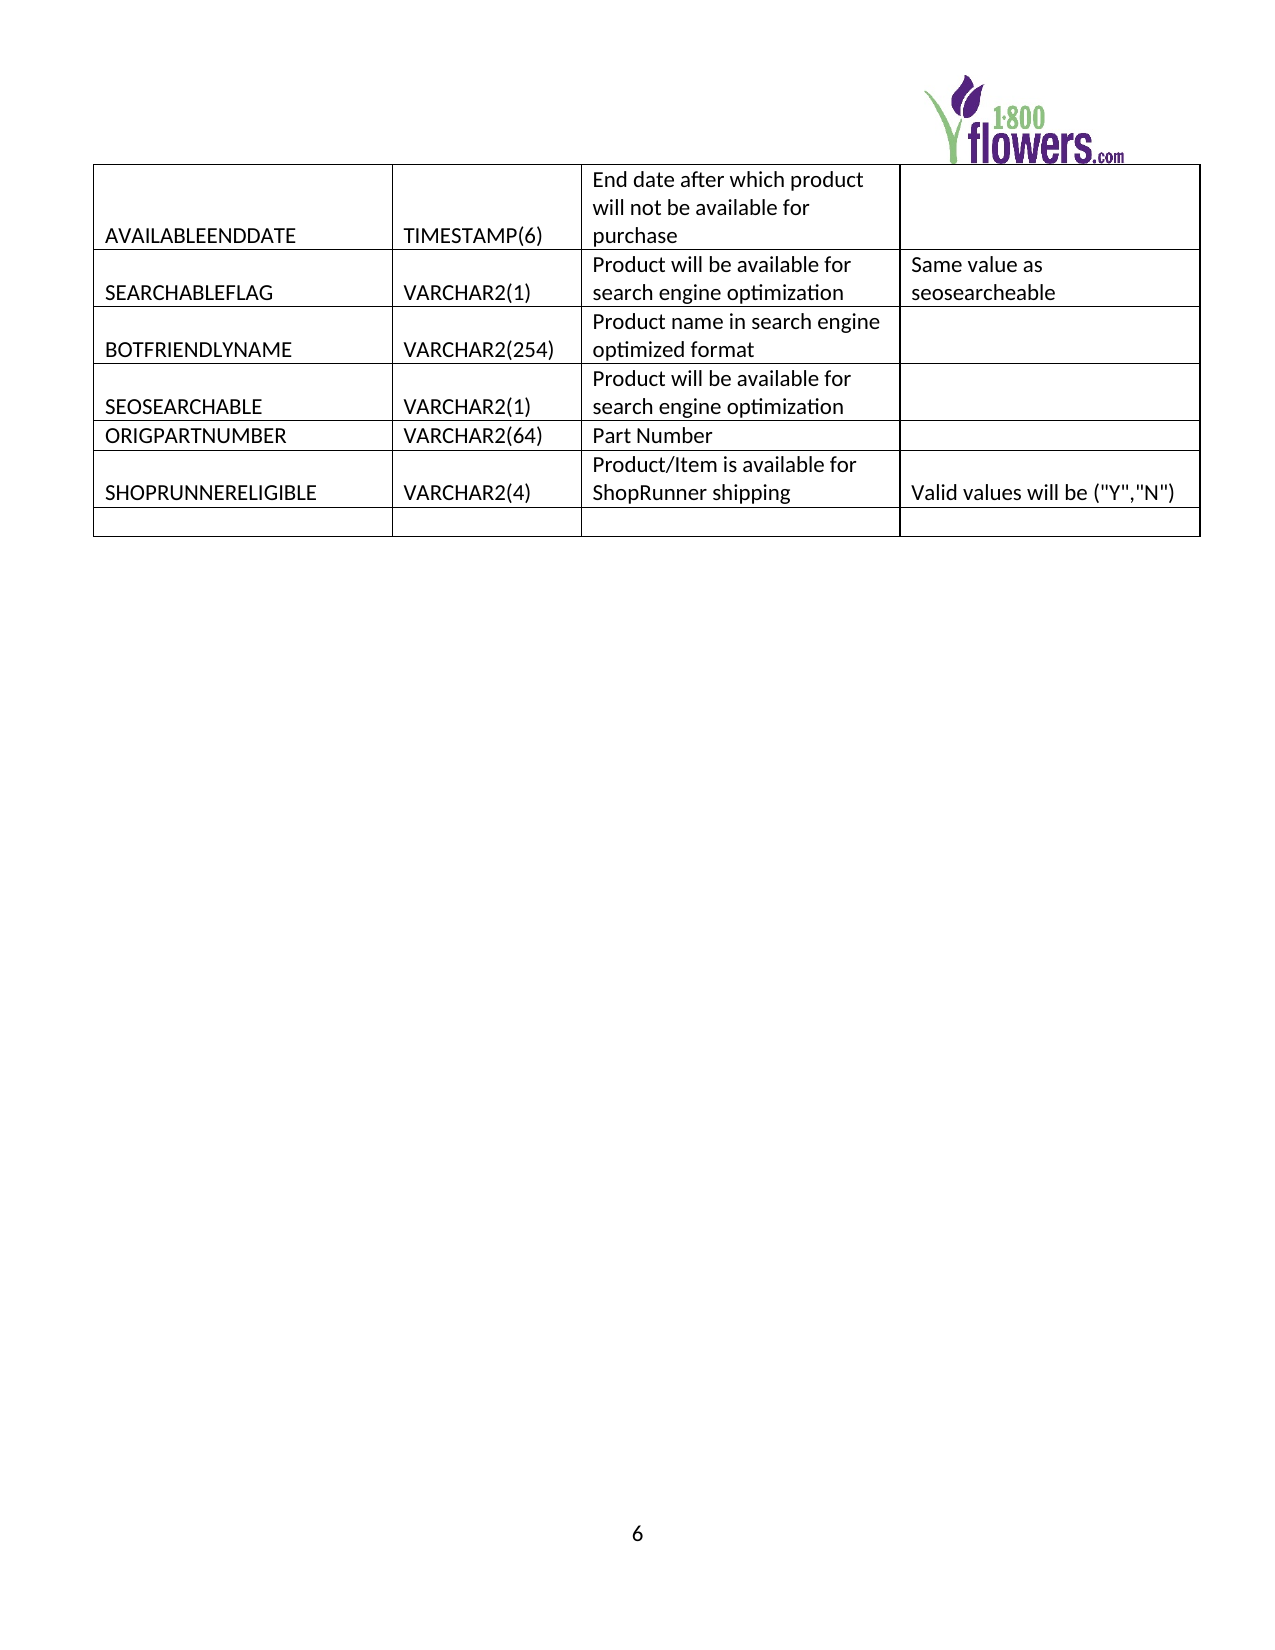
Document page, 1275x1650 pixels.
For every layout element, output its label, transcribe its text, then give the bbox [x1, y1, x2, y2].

table_cell TIMESTAMP(6) [393, 165, 581, 249]
table_cell Product will be available for search engine optimization [582, 250, 899, 306]
table_cell VARCHAR2(64) [393, 421, 581, 449]
table_cell SEARCHABLEFLAG [94, 250, 392, 306]
table_cell SHOPRUNNERELIGIBLE [94, 451, 392, 507]
table_cell Product/Item is available for ShopRunner shipping [582, 451, 899, 507]
table_cell [901, 421, 1199, 449]
table_cell [901, 364, 1199, 420]
table_cell [901, 307, 1199, 363]
table_cell Part Number [582, 421, 899, 449]
table_cell [901, 508, 1199, 536]
table_cell [901, 165, 1199, 249]
table_cell Valid values will be ("Y","N") [901, 451, 1199, 507]
table_cell [393, 508, 581, 536]
table_cell [94, 508, 392, 536]
table_cell VARCHAR2(4) [393, 451, 581, 507]
table_cell VARCHAR2(254) [393, 307, 581, 363]
table_cell Same value as seosearcheable [901, 250, 1199, 306]
table_cell AVAILABLEENDDATE [94, 165, 392, 249]
table_cell Product will be available for search engine optimization [582, 364, 899, 420]
table_cell VARCHAR2(1) [393, 250, 581, 306]
table_cell SEOSEARCHABLE [94, 364, 392, 420]
table_cell ORIGPARTNUMBER [94, 421, 392, 449]
table_cell End date after which product will not be available for purchase [582, 165, 899, 249]
table_cell BOTFRIENDLYNAME [94, 307, 392, 363]
table_cell [582, 508, 899, 536]
table_cell Product name in search engine optimized format [582, 307, 899, 363]
table_cell VARCHAR2(1) [393, 364, 581, 420]
picture [924, 75, 1125, 164]
